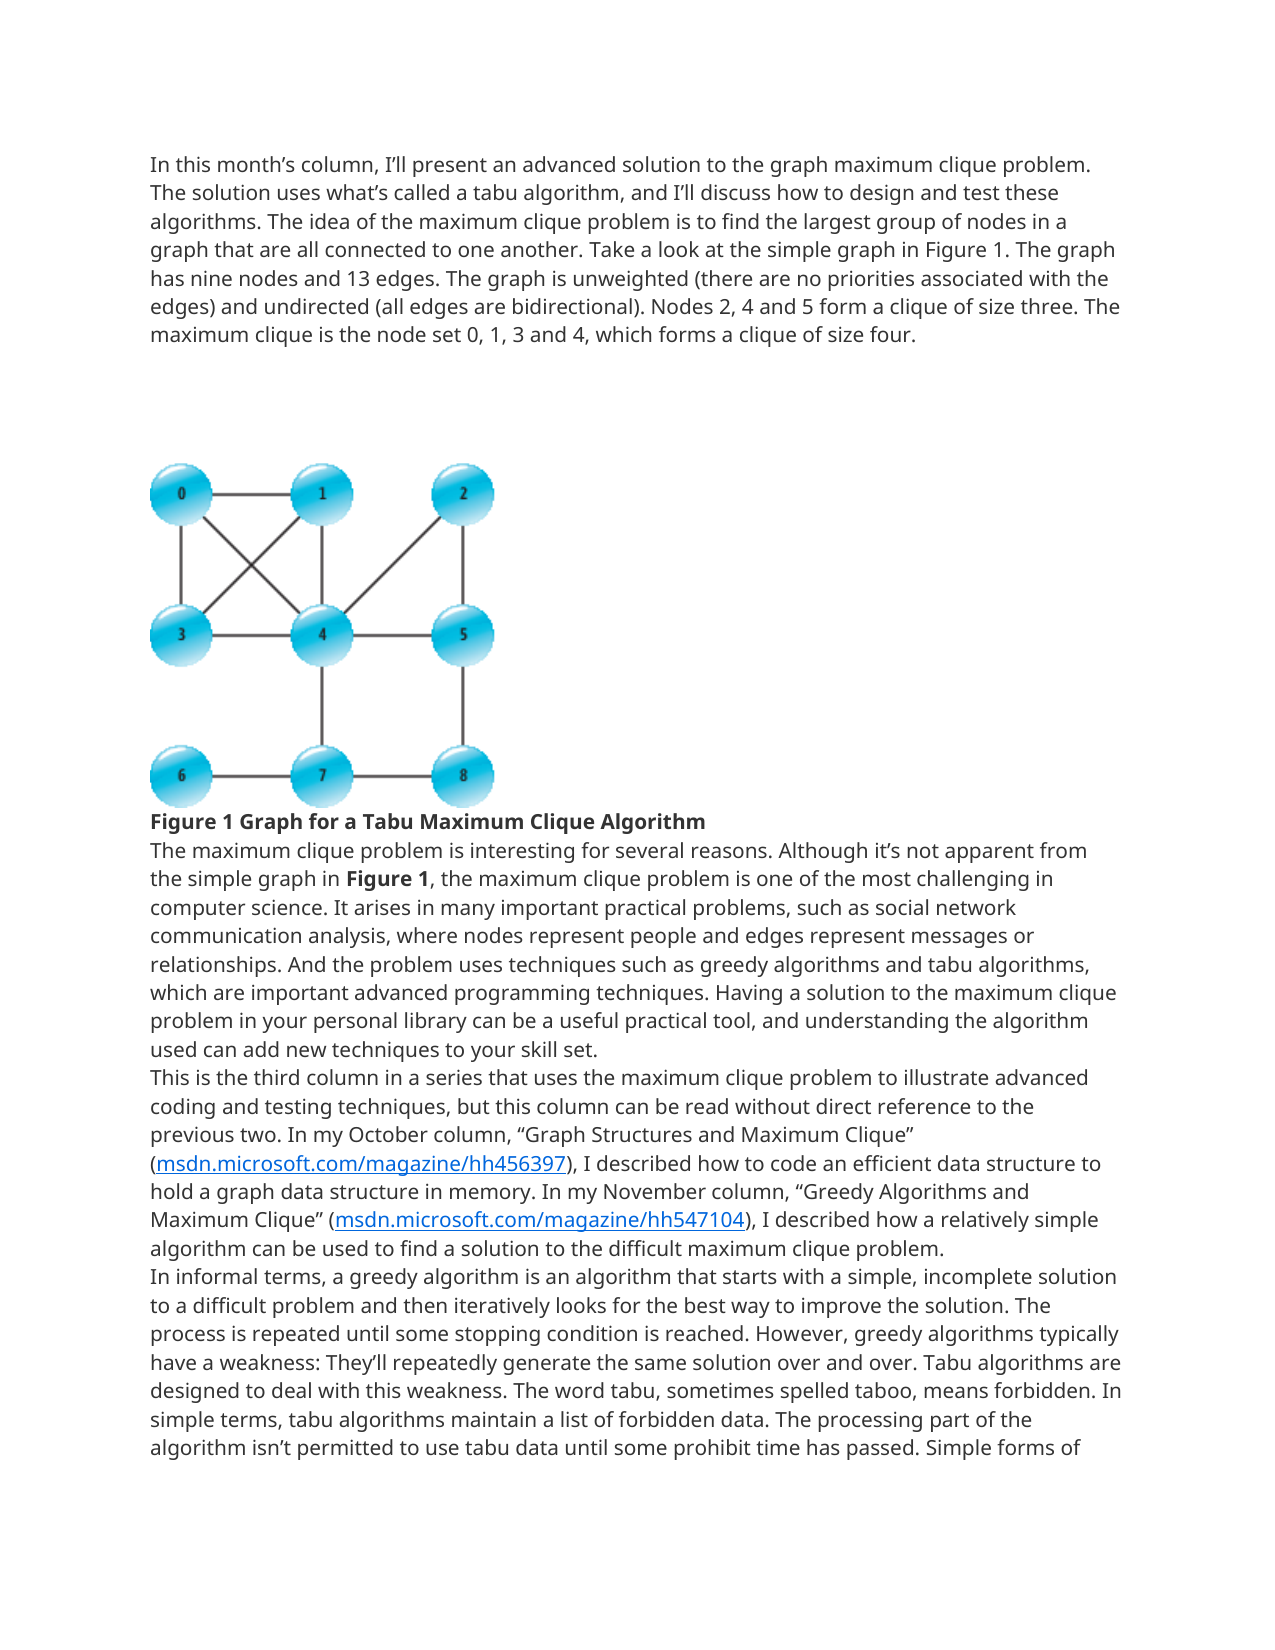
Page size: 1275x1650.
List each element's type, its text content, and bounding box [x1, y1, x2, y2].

text In this month’s column, I’ll present an advanced solution to the graph maximum clique problem. The solution uses what’s called a tabu algorithm, and I’ll discuss how to design and test these algorithms. The idea of the maximum clique problem is to find the largest group of nodes in a graph that are all connected to one another. Take a look at the simple graph in Figure 1. The graph has nine nodes and 13 edges. The graph is unweighted (there are no priorities associated with the edges) and undirected (all edges are bidirectional). Nodes 2, 4 and 5 form a clique of size three. The maximum clique is the node set 0, 1, 3 and 4, which forms a clique of size four. [150, 150, 1125, 349]
picture [150, 462, 496, 808]
text This is the third column in a series that uses the maximum clique problem to illustrate advanced coding and testing techniques, but this column can be read without direct reference to the previous two. In my October column, “Graph Structures and Maximum Clique” (msdn.microsoft.com/magazine/hh456397), I described how to code an efficient data structure to hold a graph data structure in memory. In my November column, “Greedy Algorithms and Maximum Clique” (msdn.microsoft.com/magazine/hh547104), I described how a relatively simple algorithm can be used to find a solution to the difficult maximum clique problem. [150, 1063, 1125, 1262]
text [150, 1262, 1125, 1462]
text The maximum clique problem is interesting for several reasons. Although it’s not apparent from the simple graph in Figure 1, the maximum clique problem is one of the most challenging in computer science. It arises in many important practical problems, such as social network communication analysis, where nodes represent people and edges represent messages or relationships. And the problem uses techniques such as greedy algorithms and tabu algorithms, which are important advanced programming techniques. Having a solution to the maximum clique problem in your personal library can be a useful practical tool, and understanding the algorithm used can add new techniques to your skill set. [150, 836, 1125, 1063]
